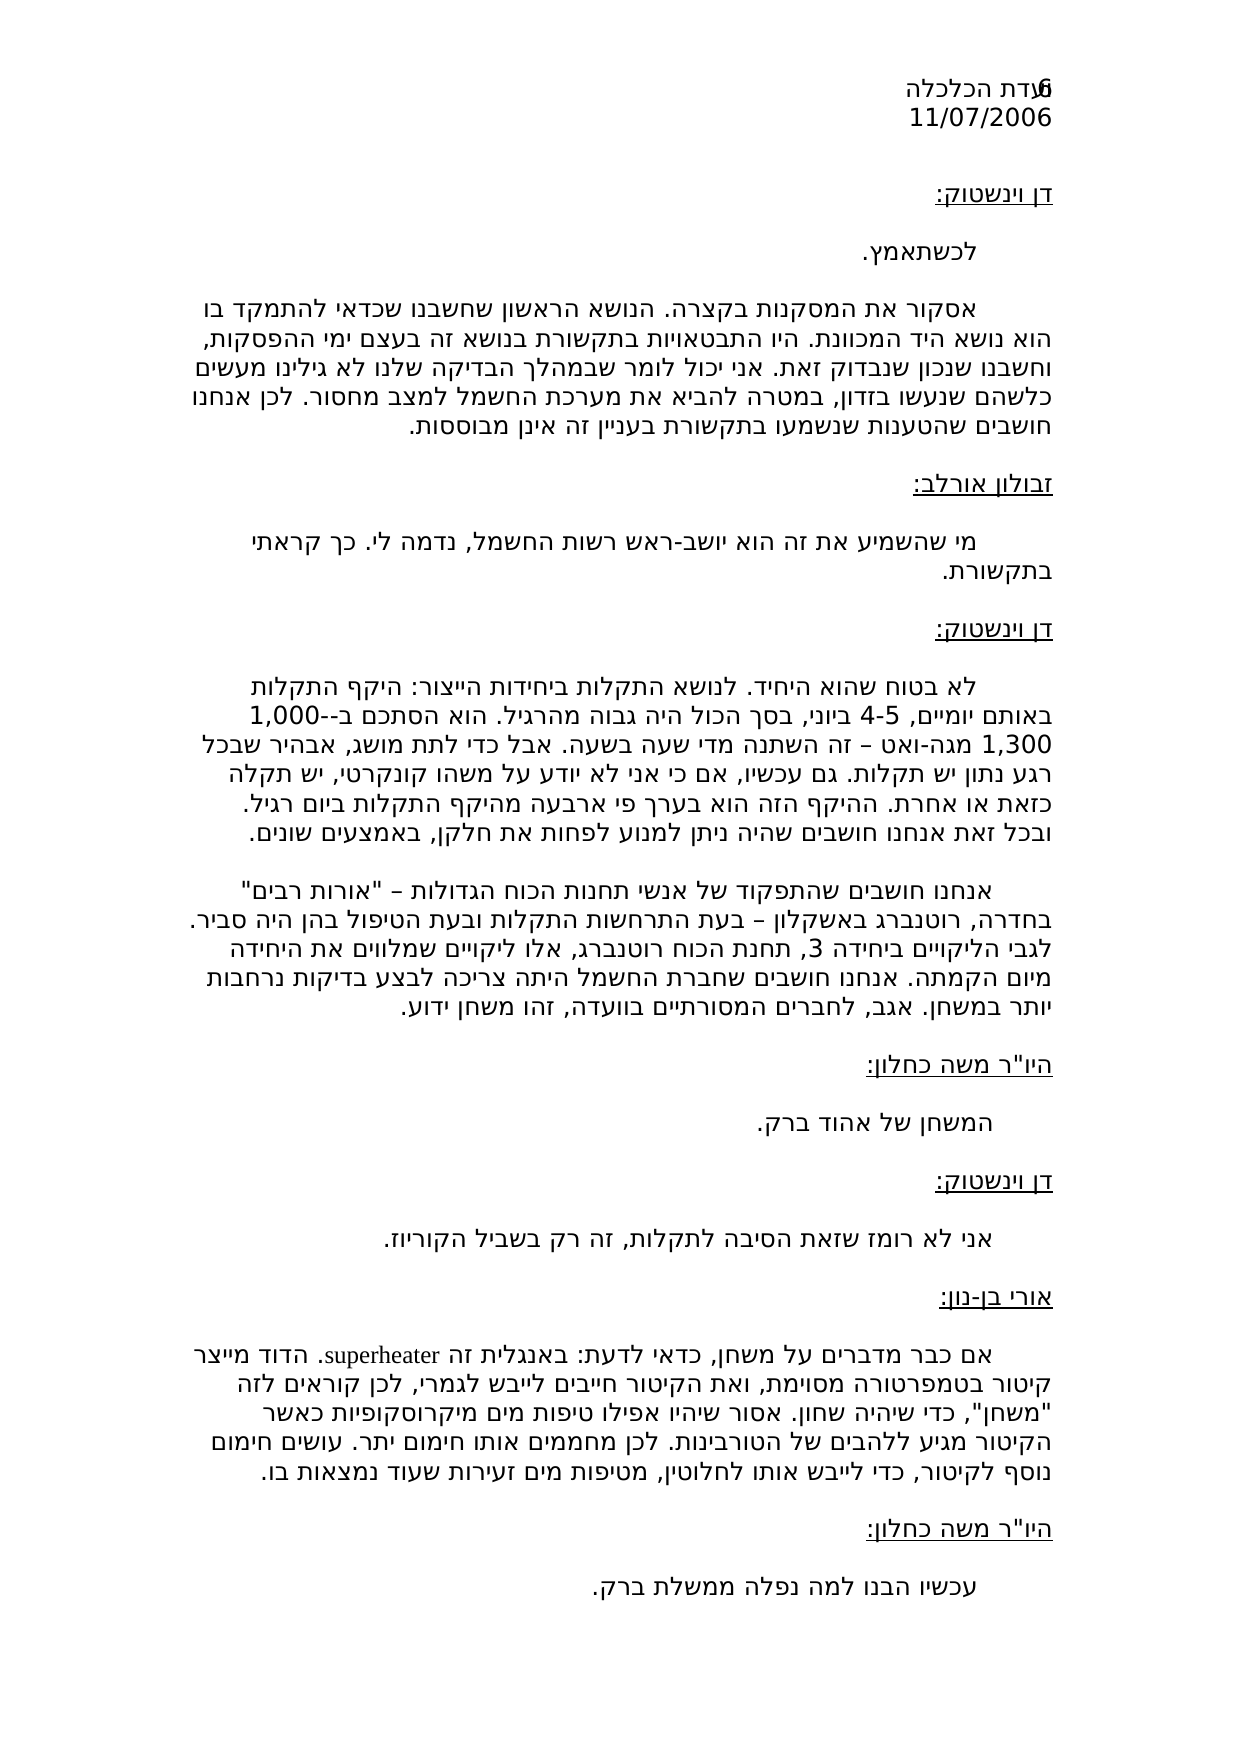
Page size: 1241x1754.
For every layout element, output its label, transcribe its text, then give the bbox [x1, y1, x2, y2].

text אני לא רומז שזאת הסיבה לתקלות, זה רק בשביל הקוריוז. [187, 1224, 1053, 1253]
text מי שהשמיע את זה הוא יושב-ראש רשות החשמל, נדמה לי. כך קראתי בתקשורת. [187, 527, 1053, 585]
text דן וינשטוק: [187, 179, 1053, 208]
text אנחנו חושבים שהתפקוד של אנשי תחנות הכוח הגדולות – "אורות רבים" בחדרה, רוטנברג באשקלון – בעת התרחשות התקלות ובעת הטיפול בהן היה סביר. לגבי הליקויים ביחידה 3, תחנת הכוח רוטנברג, אלו ליקויים שמלווים את היחידה מיום הקמתה. אנחנו חושבים שחברת החשמל היתה צריכה לבצע בדיקות נרחבות יותר במשחן. אגב, לחברים המסורתיים בוועדה, זהו משחן ידוע. [187, 876, 1053, 1022]
text היו"ר משה כחלון: [187, 1515, 1053, 1544]
text היו"ר משה כחלון: [187, 1050, 1053, 1079]
text לכשתאמץ. [187, 237, 1053, 266]
text אסקור את המסקנות בקצרה. הנושא הראשון שחשבנו שכדאי להתמקד בו הוא נושא היד המכוונת. היו התבטאויות בתקשורת בנושא זה בעצם ימי ההפסקות, וחשבנו שנכון שנבדוק זאת. אני יכול לומר שבמהלך הבדיקה שלנו לא גילינו מעשים כלשהם שנעשו בזדון, במטרה להביא את מערכת החשמל למצב מחסור. לכן אנחנו חושבים שהטענות שנשמעו בתקשורת בעניין זה אינן מבוססות. [187, 294, 1053, 440]
text אם כבר מדברים על משחן, כדאי לדעת: באנגלית זה superheater. הדוד מייצר קיטור בטמפרטורה מסוימת, ואת הקיטור חייבים לייבש לגמרי, לכן קוראים לזה "משחן", כדי שיהיה שחון. אסור שיהיו אפילו טיפות מים מיקרוסקופיות כאשר הקיטור מגיע ללהבים של הטורבינות. לכן מחממים אותו חימום יתר. עושים חימום נוסף לקיטור, כדי לייבש אותו לחלוטין, מטיפות מים זעירות שעוד נמצאות בו. [187, 1340, 1053, 1486]
text אורי בן-נון: [187, 1282, 1053, 1311]
text זבולון אורלב: [187, 469, 1053, 498]
text דן וינשטוק: [187, 614, 1053, 643]
text עכשיו הבנו למה נפלה ממשלת ברק. [187, 1573, 1053, 1602]
text לא בטוח שהוא היחיד. לנושא התקלות ביחידות הייצור: היקף התקלות באותם יומיים, 4-5 ביוני, בסך הכול היה גבוה מהרגיל. הוא הסתכם ב-1,000-1,300 מגה-ואט – זה השתנה מדי שעה בשעה. אבל כדי לתת מושג, אבהיר שבכל רגע נתון יש תקלות. גם עכשיו, אם כי אני לא יודע על משהו קונקרטי, יש תקלה כזאת או אחרת. ההיקף הזה הוא בערך פי ארבעה מהיקף התקלות ביום רגיל. ובכל זאת אנחנו חושבים שהיה ניתן למנוע לפחות את חלקן, באמצעים שונים. [187, 672, 1053, 847]
text דן וינשטוק: [187, 1166, 1053, 1195]
text המשחן של אהוד ברק. [187, 1108, 1053, 1137]
